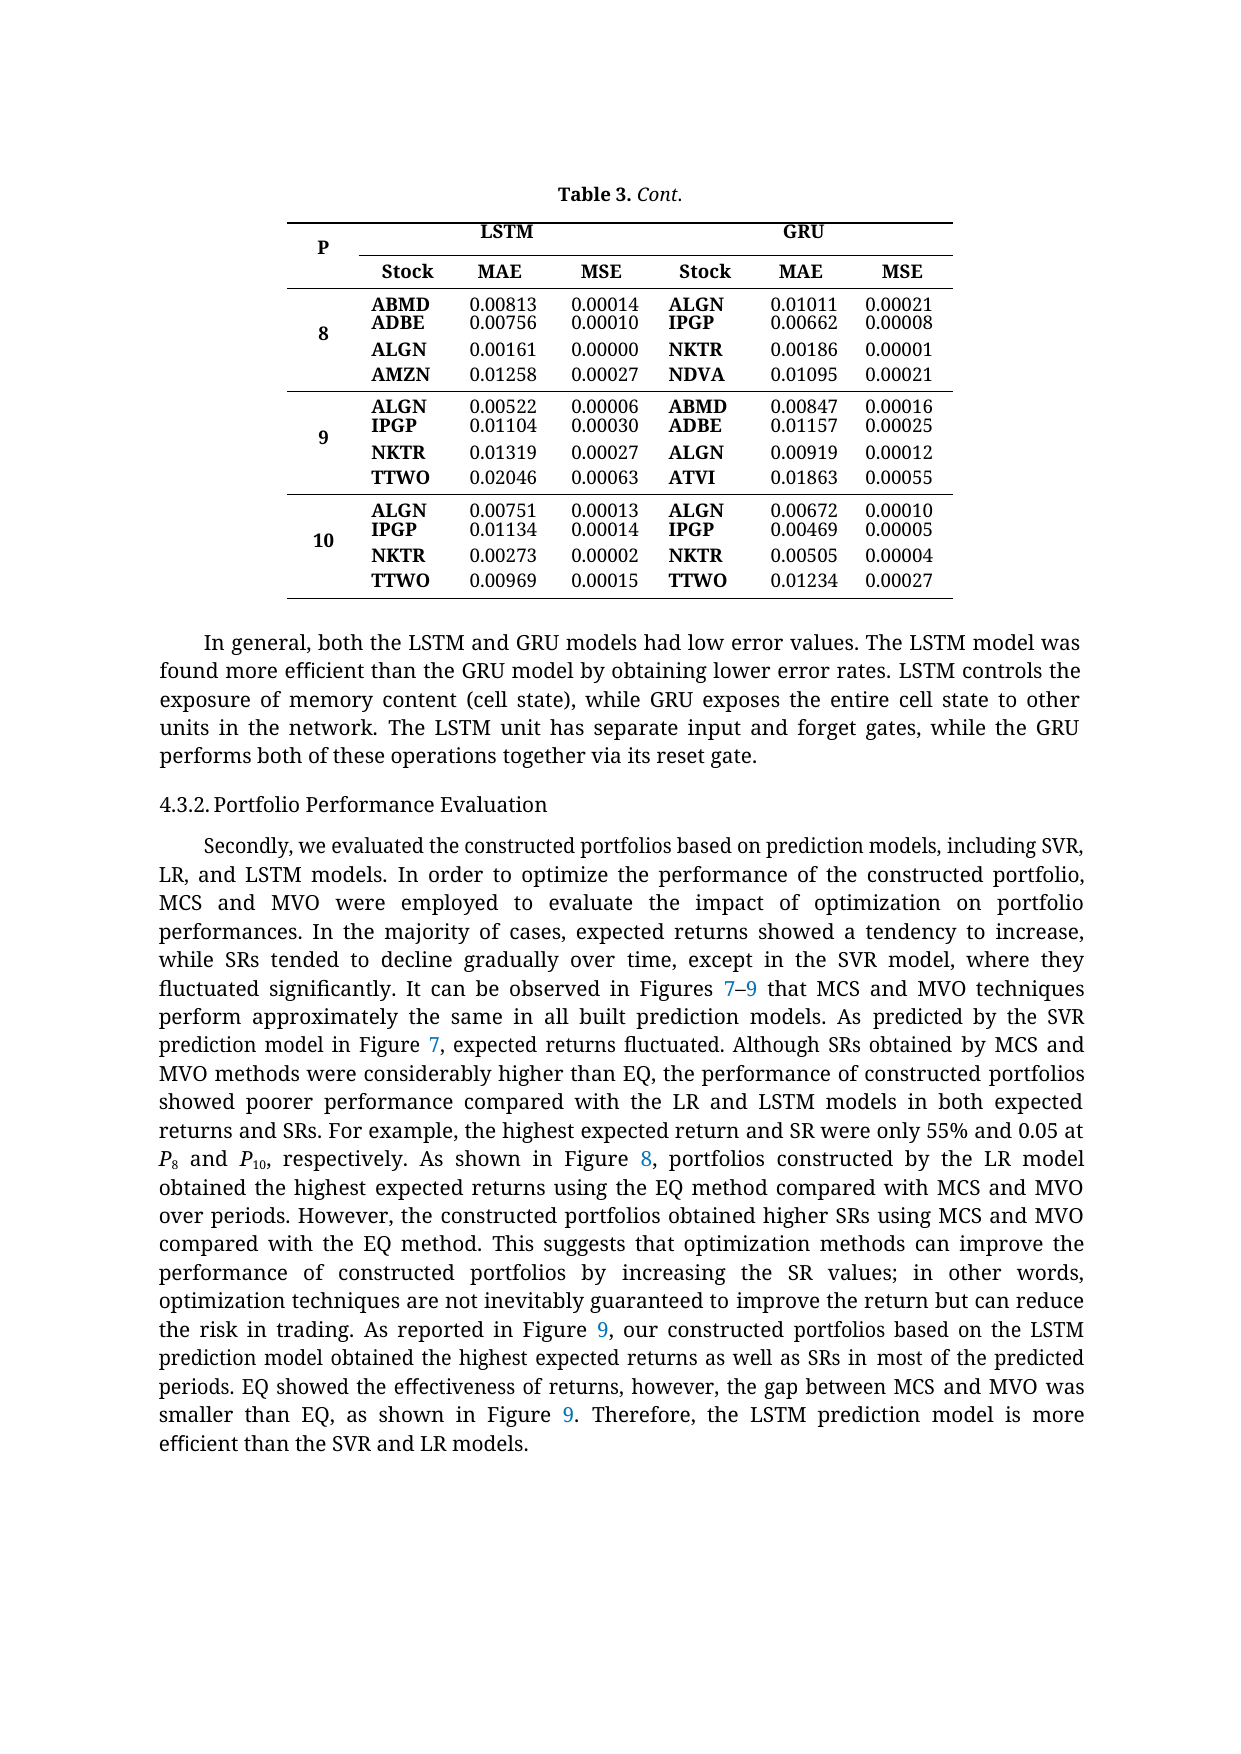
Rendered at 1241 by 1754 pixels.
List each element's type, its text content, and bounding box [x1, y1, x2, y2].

text Secondly, we evaluated the constructed portfolios based on prediction models, including SVR, LR, and LSTM models. In order to optimize the performance of the constructed portfolio, MCS and MVO were employed to evaluate the impact of optimization on portfolio performances. In the majority of cases, expected returns showed a tendency to increase, while SRs tended to decline gradually over time, except in the SVR model, where they fluctuated significantly. It can be observed in Figures 7–9 that MCS and MVO techniques perform approximately the same in all built prediction models. As predicted by the SVR prediction model in Figure 7, expected returns fluctuated. Although SRs obtained by MCS and MVO methods were considerably higher than EQ, the performance of constructed portfolios showed poorer performance compared with the LR and LSTM models in both expected returns and SRs. For example, the highest expected return and SR were only 55% and 0.05 at P8 and P10, respectively. As shown in Figure 8, portfolios constructed by the LR model obtained the highest expected returns using the EQ method compared with MCS and MVO over periods. However, the constructed portfolios obtained higher SRs using MCS and MVO compared with the EQ method. This suggests that optimization methods can improve the performance of constructed portfolios by increasing the SR values; in other words, optimization techniques are not inevitably guaranteed to improve the return but can reduce the risk in trading. As reported in Figure 9, our constructed portfolios based on the LSTM prediction model obtained the highest expected returns as well as SRs in most of the predicted periods. EQ showed the effectiveness of returns, however, the gap between MCS and MVO was smaller than EQ, as shown in Figure 9. Therefore, the LSTM prediction model is more efficient than the SVR and LR models. [158, 831, 1085, 1457]
list Portfolio Performance Evaluation [159, 791, 1096, 819]
text IPGP 0.01104 0.00030 ADBE 0.01157 0.00025 [371, 419, 1096, 436]
text 8 ALGN 0.00161 0.00000 NKTR 0.00186 0.00001 [318, 333, 1096, 362]
text 10 NKTR 0.00273 0.00002 NKTR 0.00505 0.00004 [313, 539, 1096, 568]
text TTWO 0.00969 0.00015 TTWO 0.01234 0.00027 [371, 568, 1096, 593]
text Table 3. Cont. [204, 182, 1036, 207]
text ADBE 0.00756 0.00010 IPGP 0.00662 0.00008 [371, 316, 1096, 333]
text TTWO 0.02046 0.00063 ATVI 0.01863 0.00055 [371, 465, 1096, 489]
text ALGN 0.00522 0.00006 ABMD 0.00847 0.00016 [371, 394, 1096, 419]
text In general, both the LSTM and GRU models had low error values. The LSTM model was found more efficient than the GRU model by obtaining lower error rates. LSTM controls the exposure of memory content (cell state), while GRU exposes the entire cell state to other units in the network. The LSTM unit has separate input and forget gates, while the GRU performs both of these operations together via its reset gate. [159, 628, 1081, 770]
text P LSTM GRU [317, 218, 1096, 260]
text IPGP 0.01134 0.00014 IPGP 0.00469 0.00005 [371, 522, 1096, 539]
text ABMD 0.00813 0.00014 ALGN 0.01011 0.00021 [371, 291, 1096, 316]
text ALGN 0.00751 0.00013 ALGN 0.00672 0.00010 [371, 498, 1096, 522]
text 9 NKTR 0.01319 0.00027 ALGN 0.00919 0.00012 [318, 436, 1096, 465]
text AMZN 0.01258 0.00027 NDVA 0.01095 0.00021 [371, 362, 1096, 386]
text Stock MAE MSE Stock MAE MSE [382, 260, 1096, 283]
